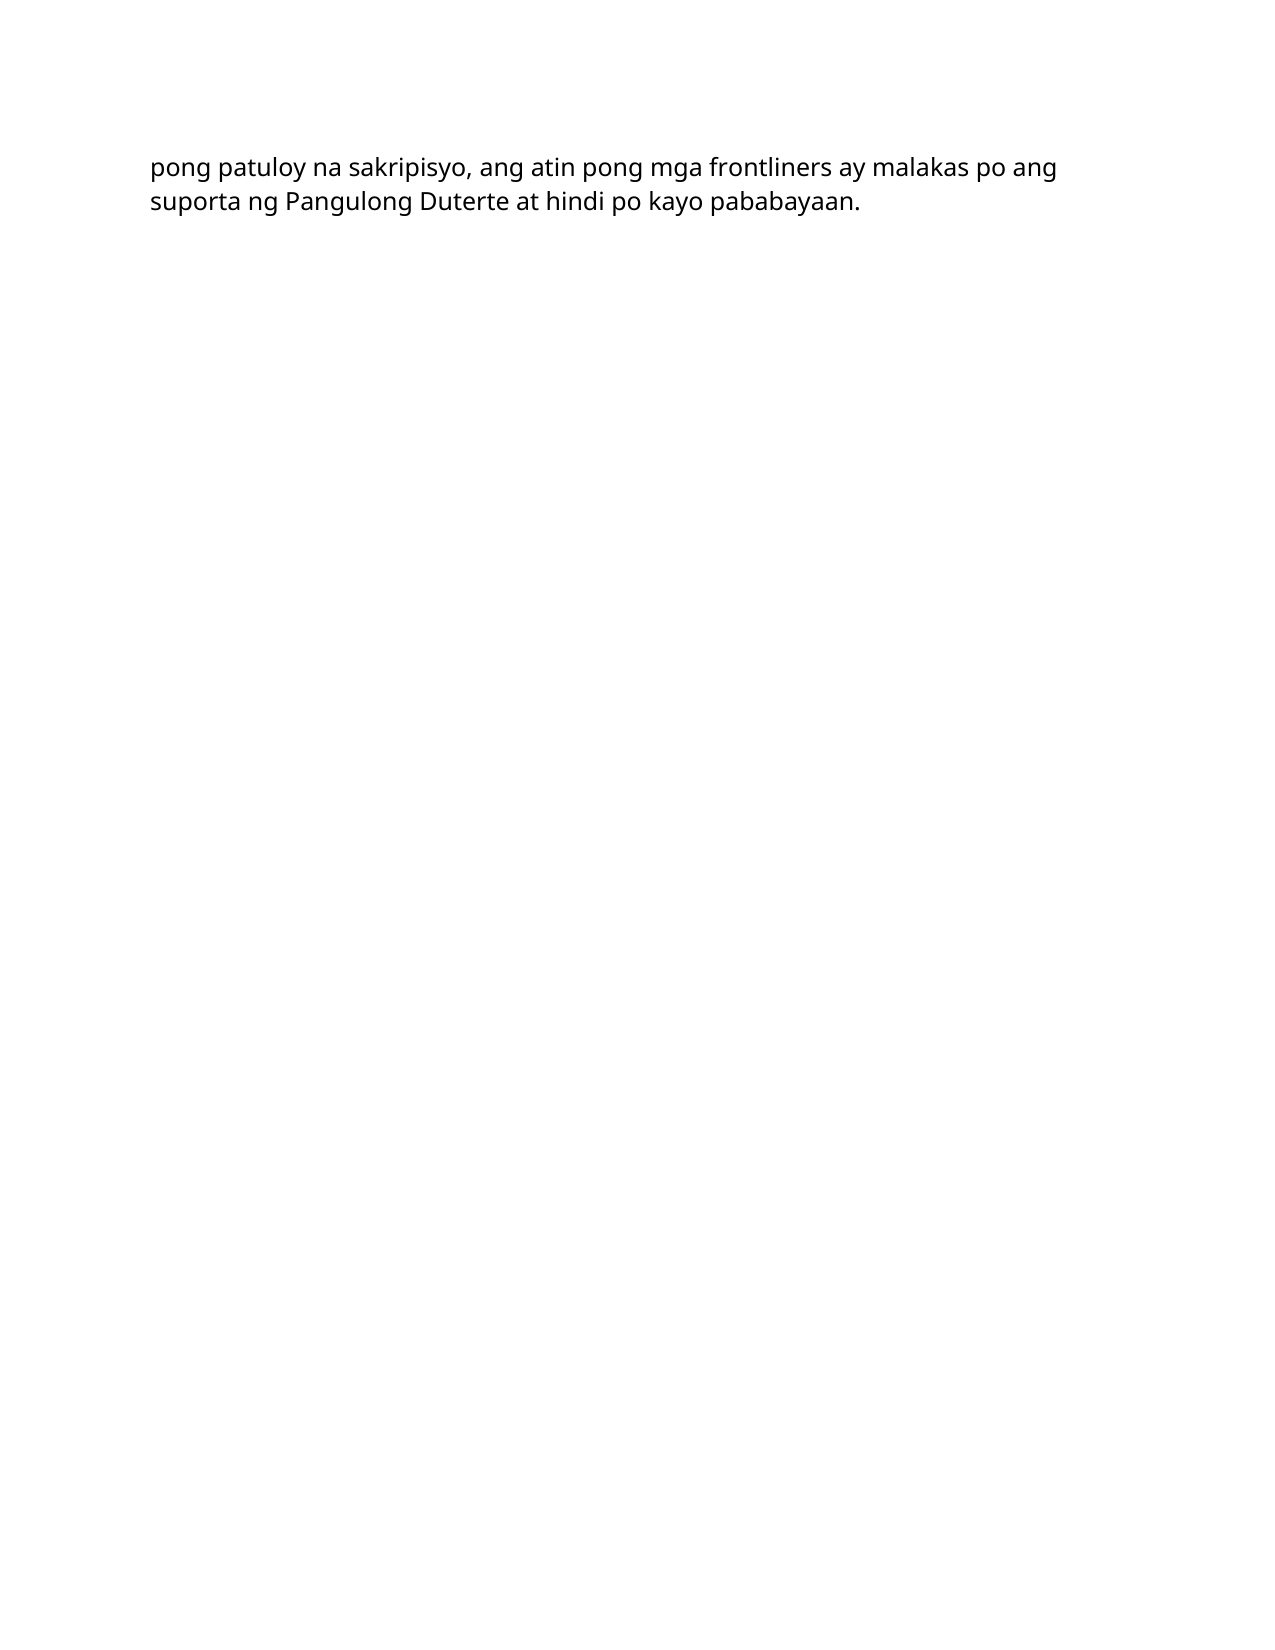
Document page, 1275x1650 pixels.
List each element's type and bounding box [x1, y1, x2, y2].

text [150, 150, 1119, 217]
